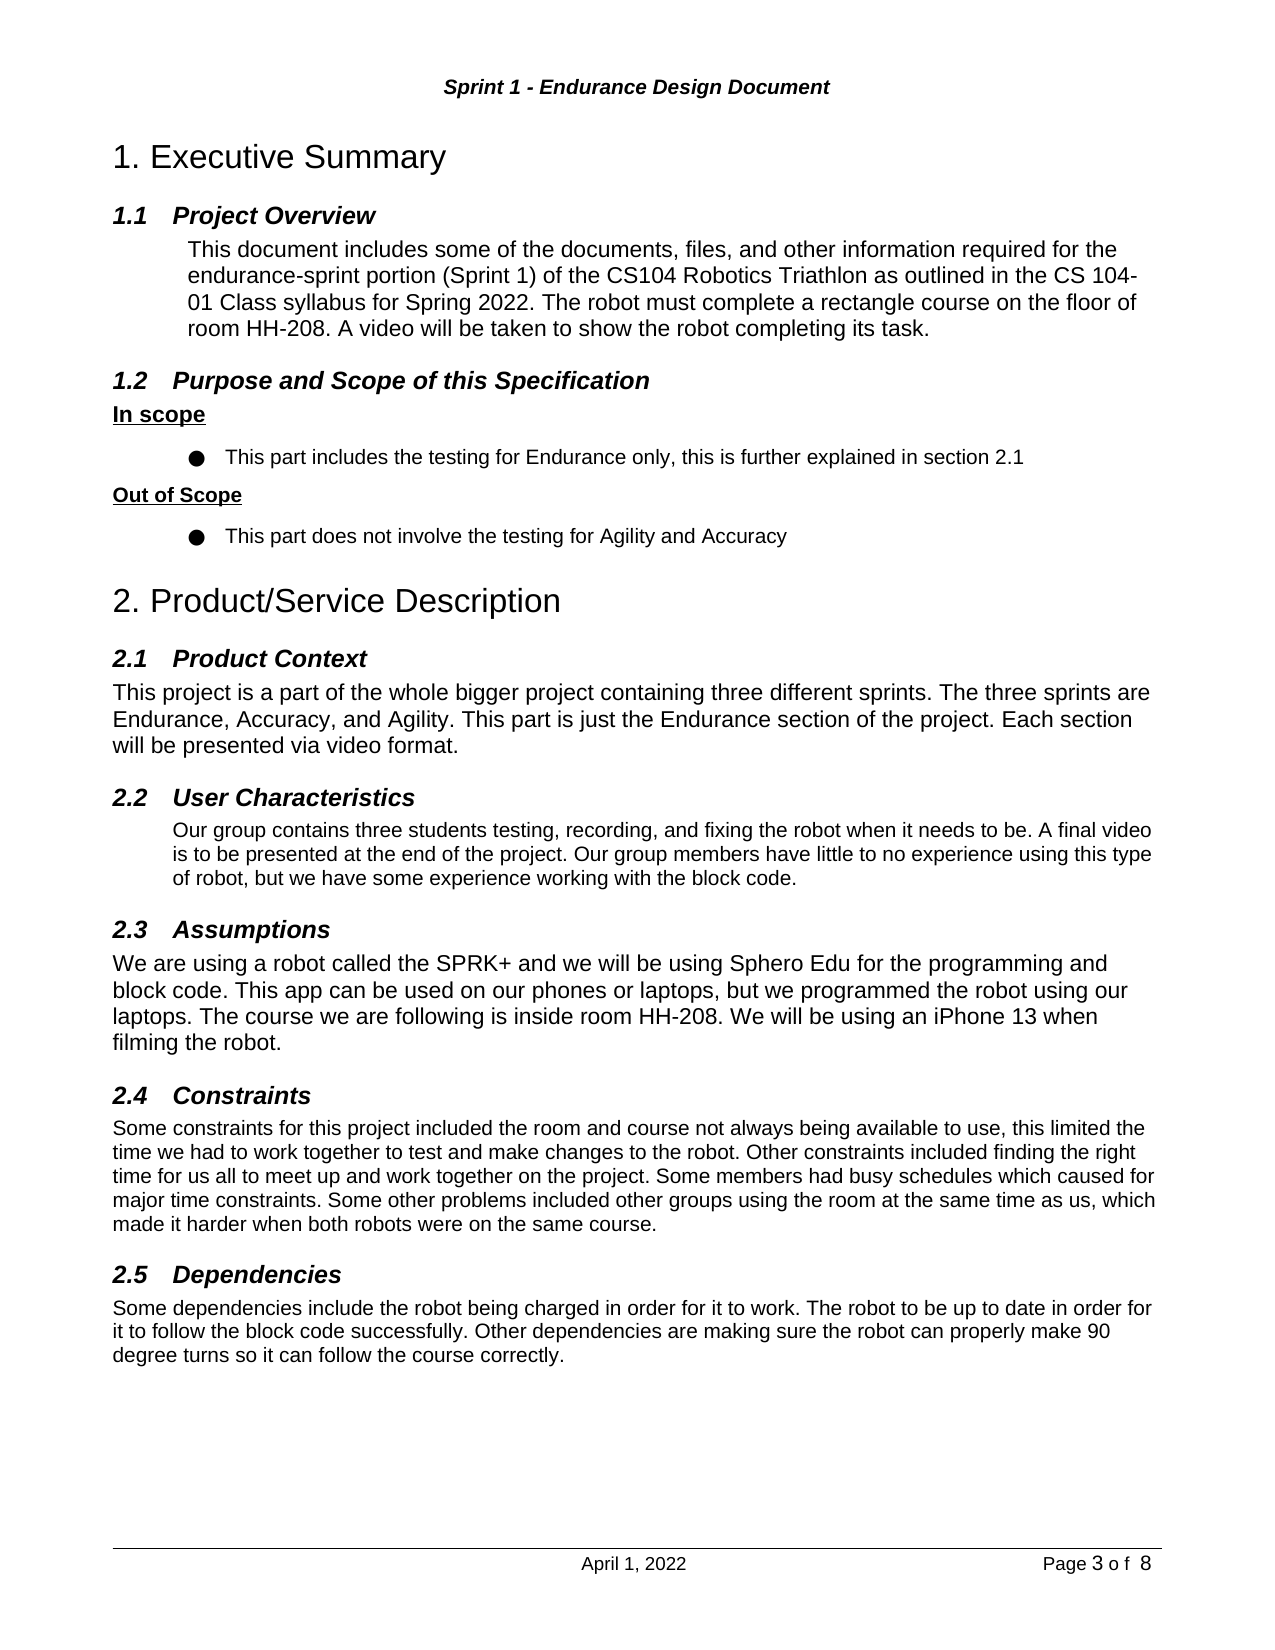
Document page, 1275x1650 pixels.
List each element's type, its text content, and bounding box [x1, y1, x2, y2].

list This part includes the testing for Endurance only, this is further explained in section 2.1 [187, 434, 1162, 477]
subtitle Dependencies [112, 1260, 1162, 1289]
subtitle Constraints [112, 1081, 1162, 1109]
subtitle Product Context [112, 644, 1162, 673]
text Out of Scope [112, 483, 1162, 507]
subtitle Product/Service Description [112, 581, 1162, 619]
text Our group contains three students testing, recording, and fixing the robot when it needs to be. A final video is to be presented at the end of the project. Our group members have little to no experience using this type of robot, but we have some experience working with the block code. [172, 818, 1162, 890]
subtitle User Characteristics [112, 783, 1162, 812]
subtitle Assumptions [112, 915, 1162, 944]
text We are using a robot called the SPRK+ and we will be using Sphero Edu for the programming and block code. This app can be used on our phones or laptops, but we programmed the robot using our laptops. The course we are following is inside room HH-208. We will be using an iPhone 13 when filming the robot. [112, 950, 1162, 1056]
subtitle Purpose and Scope of this Specification [112, 366, 1162, 395]
text Some constraints for this project included the room and course not always being available to use, this limited the time we had to work together to test and make changes to the robot. Other constraints included finding the right time for us all to meet up and work together on the project. Some members had busy schedules which caused for major time constraints. Some other problems included other groups using the room at the same time as us, which made it harder when both robots were on the same course. [112, 1116, 1162, 1235]
text This document includes some of the documents, files, and other information required for the endurance-sprint portion (Sprint 1) of the CS104 Robotics Triathlon as outlined in the CS 104-01 Class syllabus for Spring 2022. The robot must complete a rectangle course on the floor of room HH-208. A video will be taken to show the robot completing its task. [187, 236, 1162, 341]
list This part does not involve the testing for Agility and Accuracy [187, 513, 1162, 556]
text Some dependencies include the robot being charged in order for it to work. The robot to be up to date in order for it to follow the block code successfully. Other dependencies are making sure the robot can properly make 90 degree turns so it can follow the course correctly. [112, 1295, 1162, 1367]
text This project is a part of the whole bigger project containing three different sprints. The three sprints are Endurance, Accuracy, and Agility. This part is just the Endurance section of the project. Each section will be presented via video format. [112, 679, 1162, 758]
subtitle Project Overview [112, 201, 1162, 230]
text In scope [112, 401, 1162, 428]
subtitle Executive Summary [112, 137, 1162, 176]
